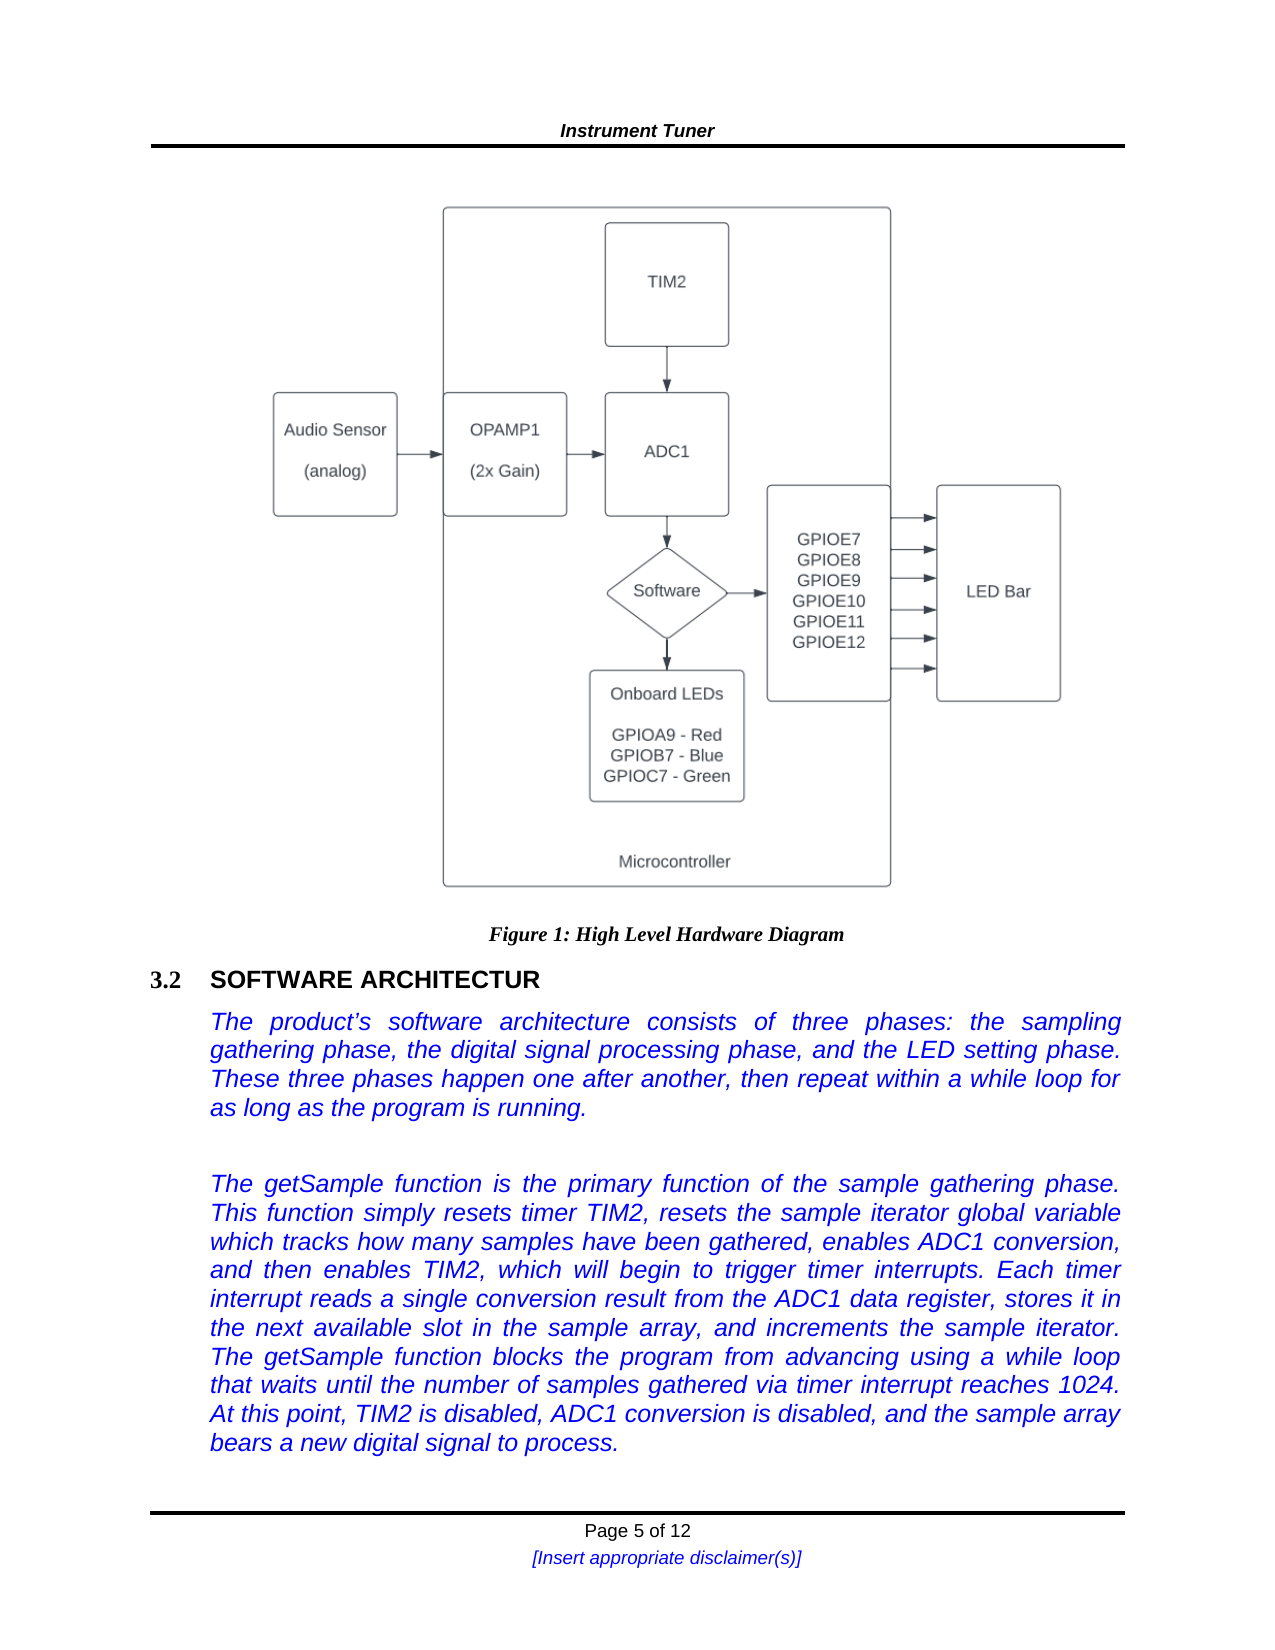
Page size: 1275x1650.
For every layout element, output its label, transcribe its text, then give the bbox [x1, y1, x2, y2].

text The getSample function is the primary function of the sample gathering phase. This function simply resets timer TIM2, resets the sample iterator global variable which tracks how many samples have been gathered, enables ADC1 conversion, and then enables TIM2, which will begin to trigger timer interrupts. Each timer interrupt reads a single conversion result from the ADC1 data register, stores it in the next available slot in the sample array, and increments the sample iterator. The getSample function blocks the program from advancing using a while loop that waits until the number of samples gathered via timer interrupt reaches 1024. At this point, TIM2 is disabled, ADC1 conversion is disabled, and the sample array bears a new digital signal to process. [210, 1169, 1125, 1457]
subtitle Software Architectur [150, 965, 1125, 994]
picture [249, 189, 1086, 910]
text The product’s software architecture consists of three phases: the sampling gathering phase, the digital signal processing phase, and the LED setting phase. These three phases happen one after another, then repeat within a while loop for as long as the program is running. [210, 1007, 1125, 1122]
